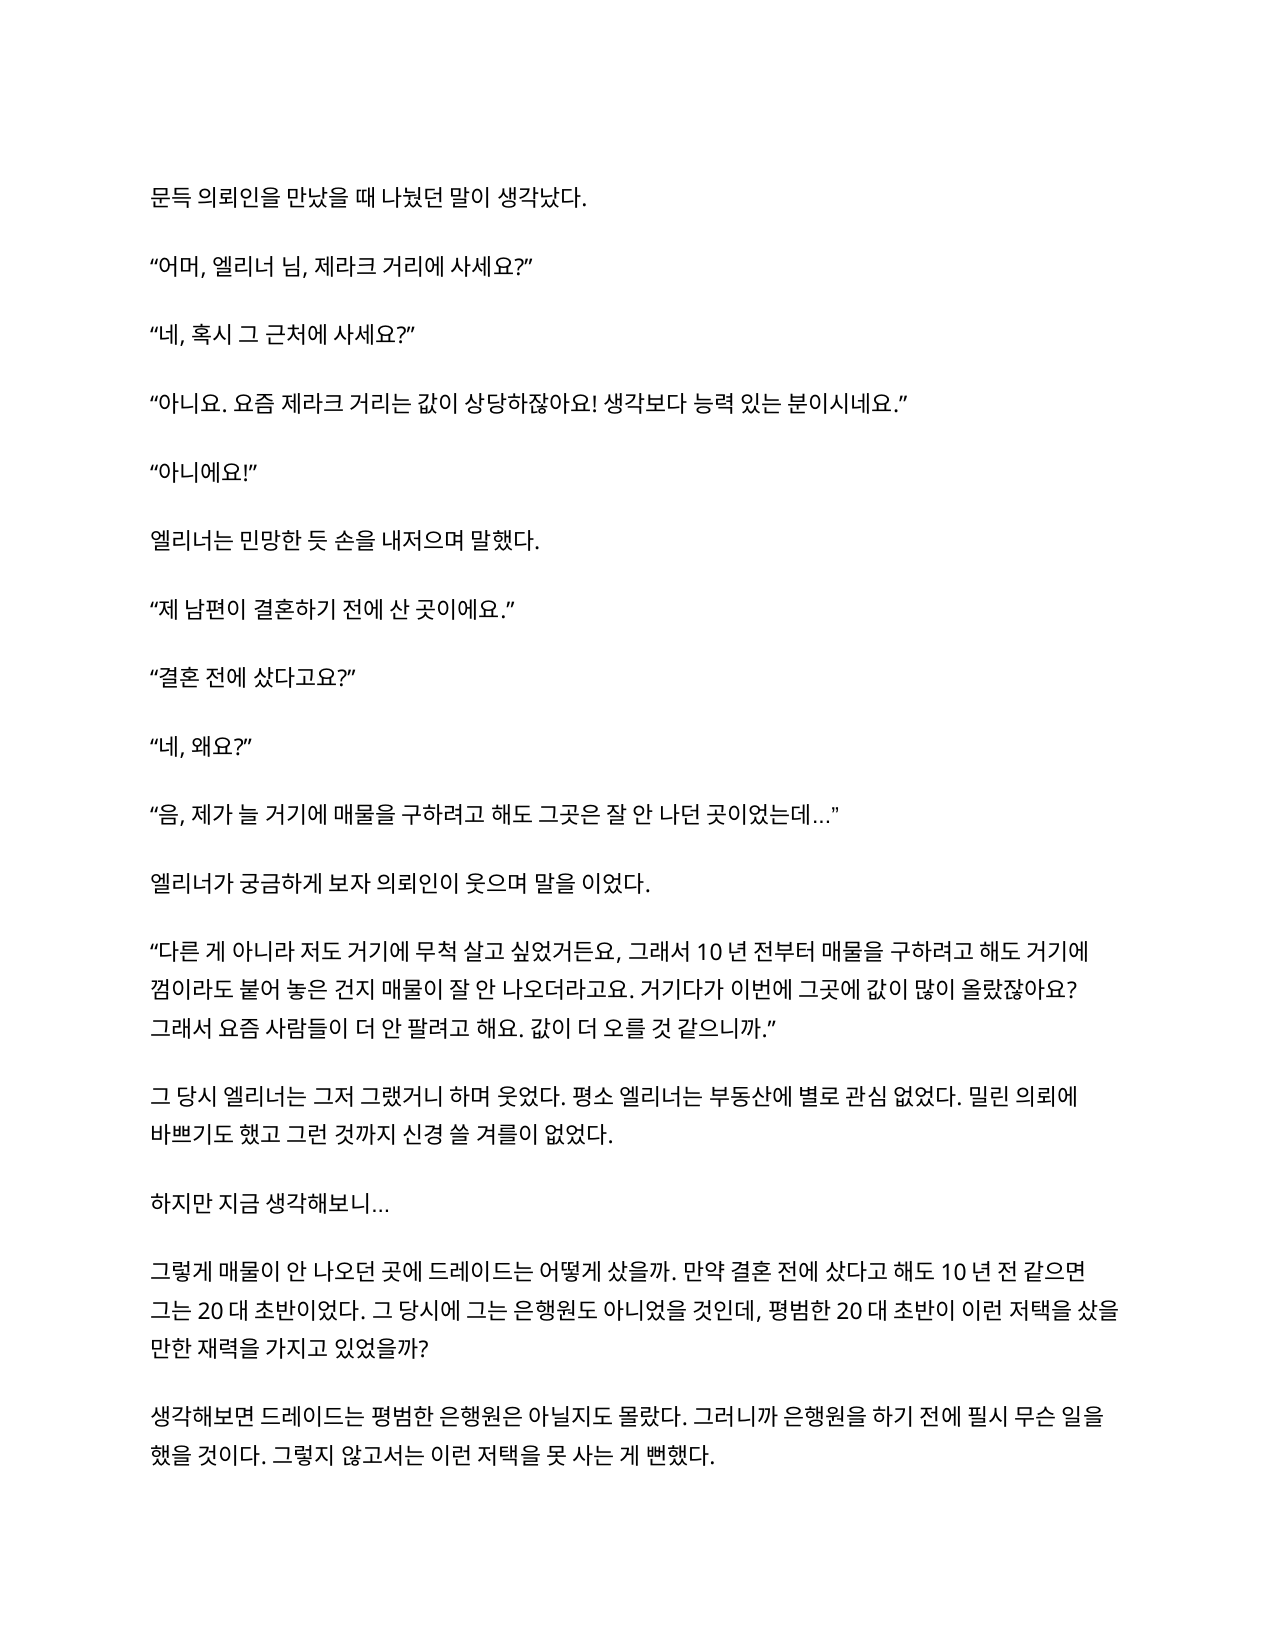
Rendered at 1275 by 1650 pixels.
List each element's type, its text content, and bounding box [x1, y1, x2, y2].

text “네, 왜요?” [150, 728, 1125, 762]
text “결혼 전에 샀다고요?” [150, 660, 1125, 693]
text “제 남편이 결혼하기 전에 산 곳이에요.” [150, 591, 1125, 625]
text 엘리너가 궁금하게 보자 의뢰인이 웃으며 말을 이었다. [150, 866, 1125, 899]
text “어머, 엘리너 님, 제라크 거리에 사세요?” [150, 249, 1125, 282]
text 그렇게 매물이 안 나오던 곳에 드레이드는 어떻게 샀을까. 만약 결혼 전에 샀다고 해도 10년 전 같으면 그는 20대 초반이었다. 그 당시에 그는 은행원도 아니었을 것인데, 평범한 20대 초반이 이런 저택을 샀을 만한 재력을 가지고 있었을까? [150, 1254, 1125, 1364]
text 하지만 지금 생각해보니... [150, 1186, 1125, 1219]
text “네, 혹시 그 근처에 사세요?” [150, 317, 1125, 351]
text 문득 의뢰인을 만났을 때 나눴던 말이 생각났다. [150, 180, 1125, 213]
text “다른 게 아니라 저도 거기에 무척 살고 싶었거든요, 그래서 10년 전부터 매물을 구하려고 해도 거기에 껌이라도 붙어 놓은 건지 매물이 잘 안 나오더라고요. 거기다가 이번에 그곳에 값이 많이 올랐잖아요? 그래서 요즘 사람들이 더 안 팔려고 해요. 값이 더 오를 것 같으니까.” [150, 934, 1125, 1044]
text 그 당시 엘리너는 그저 그랬거니 하며 웃었다. 평소 엘리너는 부동산에 별로 관심 없었다. 밀린 의뢰에 바쁘기도 했고 그런 것까지 신경 쓸 겨를이 없었다. [150, 1079, 1125, 1151]
text “아니에요!” [150, 454, 1125, 488]
text “아니요. 요즘 제라크 거리는 값이 상당하잖아요! 생각보다 능력 있는 분이시네요.” [150, 386, 1125, 419]
text 엘리너는 민망한 듯 손을 내저으며 말했다. [150, 523, 1125, 556]
text “음, 제가 늘 거기에 매물을 구하려고 해도 그곳은 잘 안 나던 곳이었는데...” [150, 797, 1125, 830]
text 생각해보면 드레이드는 평범한 은행원은 아닐지도 몰랐다. 그러니까 은행원을 하기 전에 필시 무슨 일을 했을 것이다. 그렇지 않고서는 이런 저택을 못 사는 게 뻔했다. [150, 1399, 1125, 1471]
